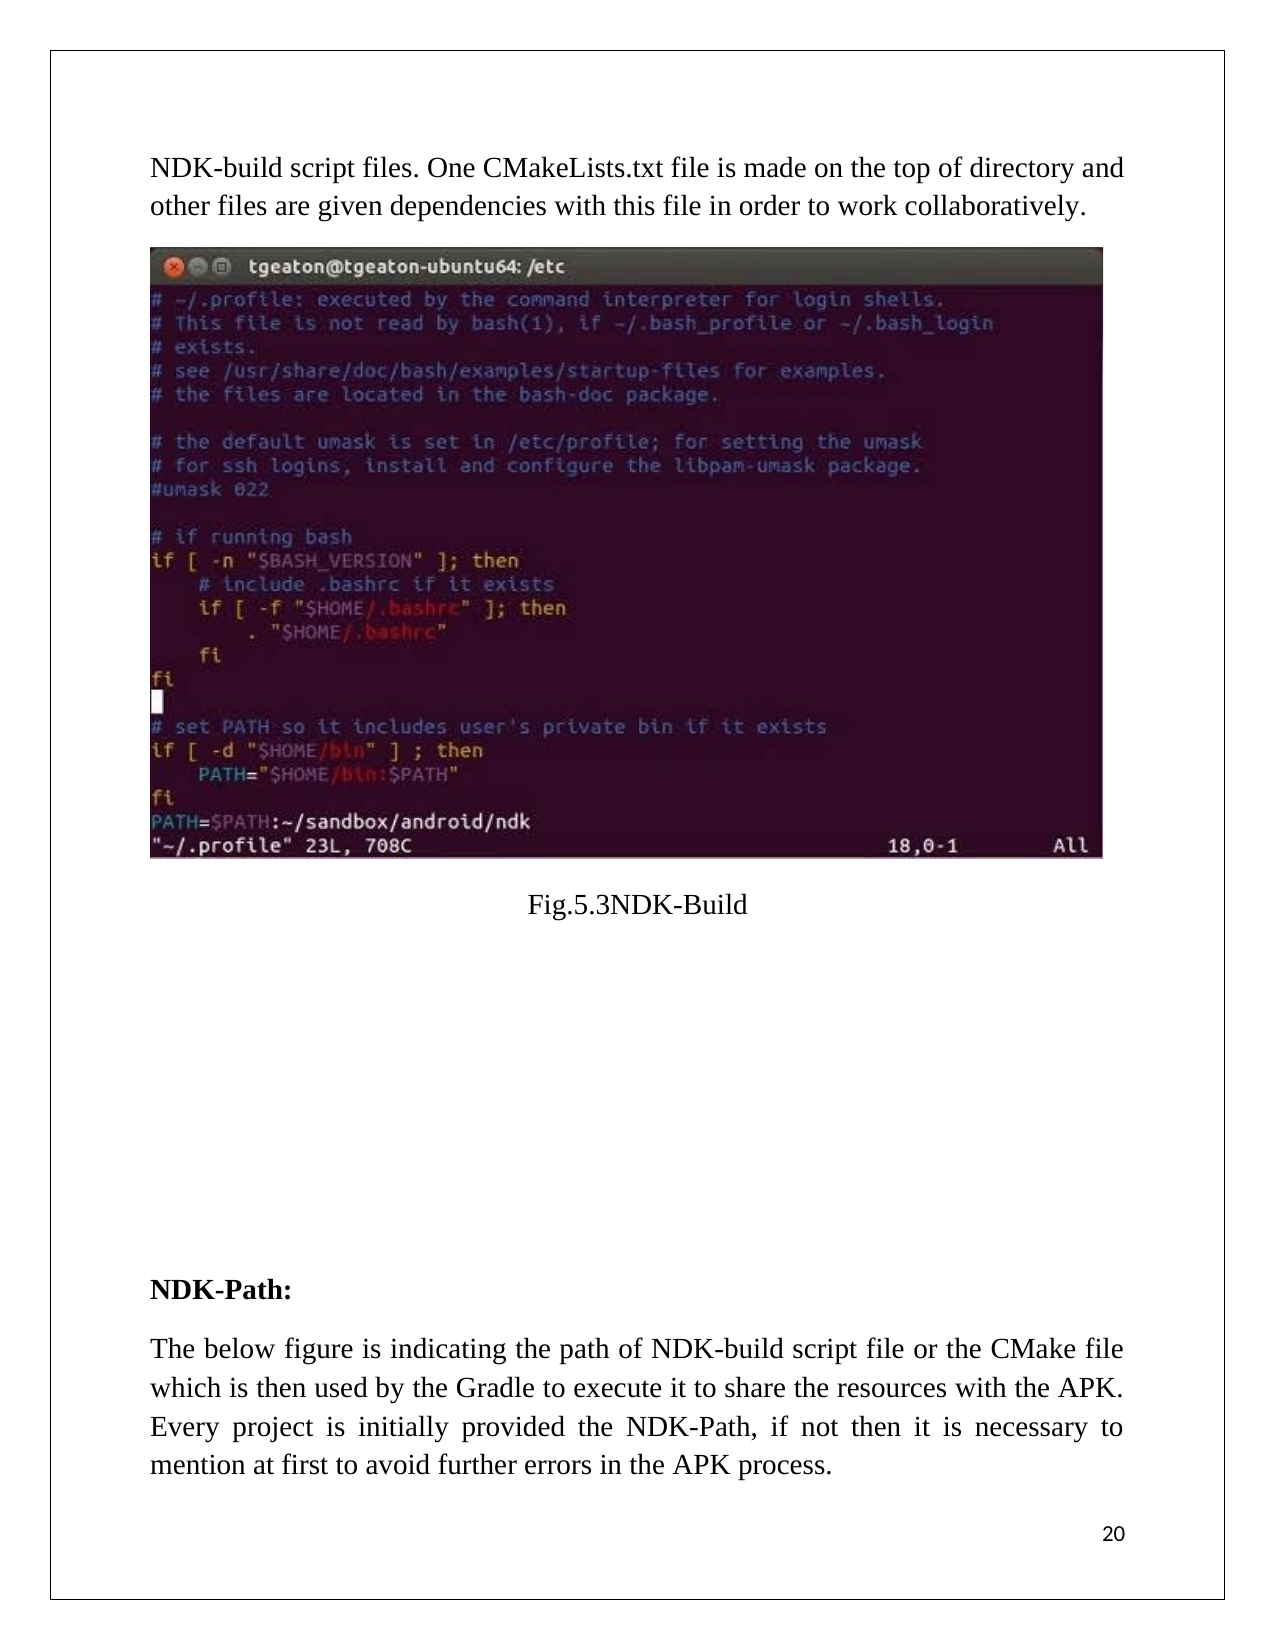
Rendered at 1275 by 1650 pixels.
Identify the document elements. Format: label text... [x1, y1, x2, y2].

text The below figure is indicating the path of NDK-build script file or the CMake file which is then used by the Gradle to execute it to share the resources with the APK. Every project is initially provided the NDK-Path, if not then it is necessary to mention at first to avoid further errors in the APK process. [150, 1332, 1125, 1481]
picture [150, 247, 1104, 859]
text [150, 150, 1125, 222]
text NDK-Path: [150, 1272, 1125, 1306]
text Fig.5.3NDK-Build [150, 887, 1125, 921]
